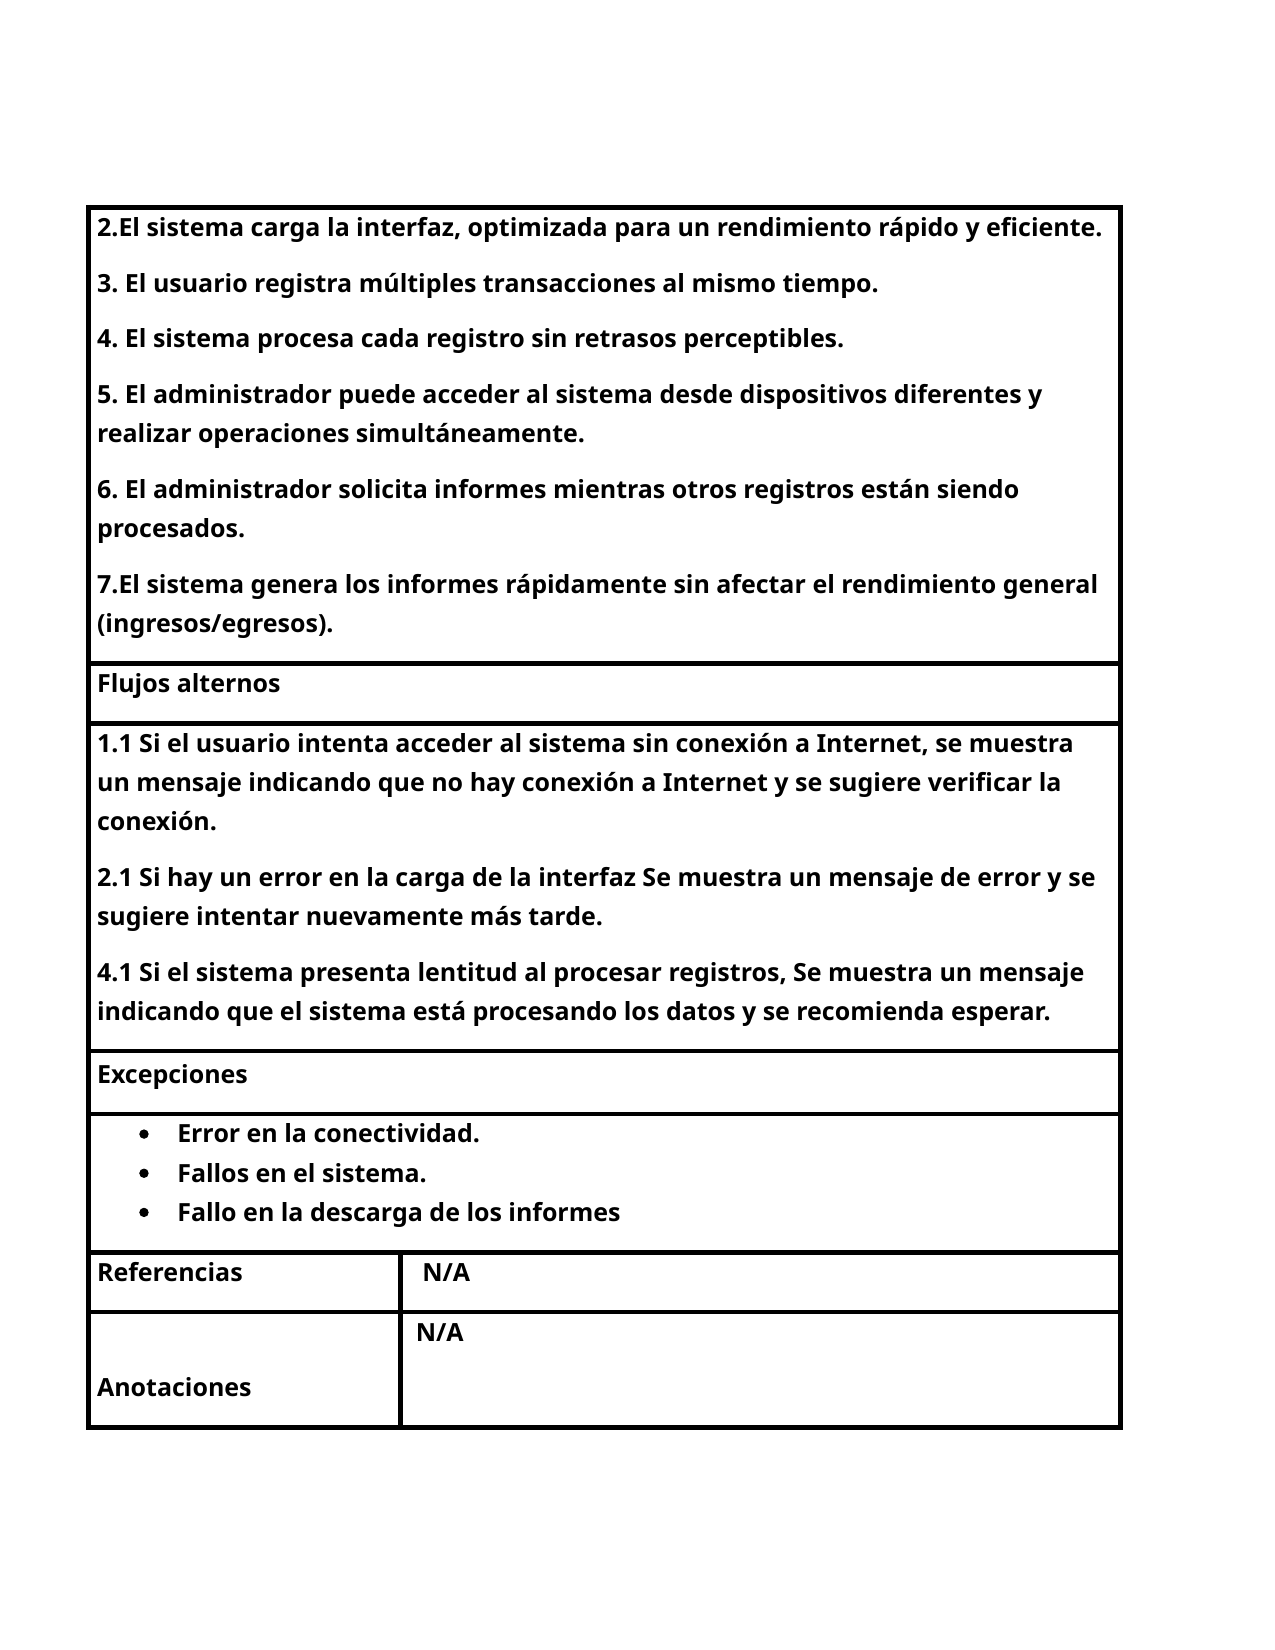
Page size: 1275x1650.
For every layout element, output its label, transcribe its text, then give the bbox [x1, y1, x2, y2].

table_cell N/A [403, 1314, 1118, 1425]
table_cell Excepciones [91, 1053, 1118, 1111]
table_cell N/A [403, 1255, 1118, 1309]
table_cell Referencias [91, 1255, 398, 1309]
table_cell Error en la conectividad. Fallos en el sistema. Fallo en la descarga de los informes [91, 1116, 1118, 1250]
table_cell Anotaciones [91, 1314, 398, 1425]
table_cell 1.1 Si el usuario intenta acceder al sistema sin conexión a Internet, se muestra un mensaje indicando que no hay conexión a Internet y se sugiere verificar la conexión. 2.1 Si hay un error en la carga de la interfaz Se muestra un mensaje de error y se sugiere intentar nuevamente más tarde. 4.1 Si el sistema presenta lentitud al procesar registros, Se muestra un mensaje indicando que el sistema está procesando los datos y se recomienda esperar. [91, 726, 1118, 1049]
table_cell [91, 210, 1118, 661]
table_cell Flujos alternos [91, 666, 1118, 721]
